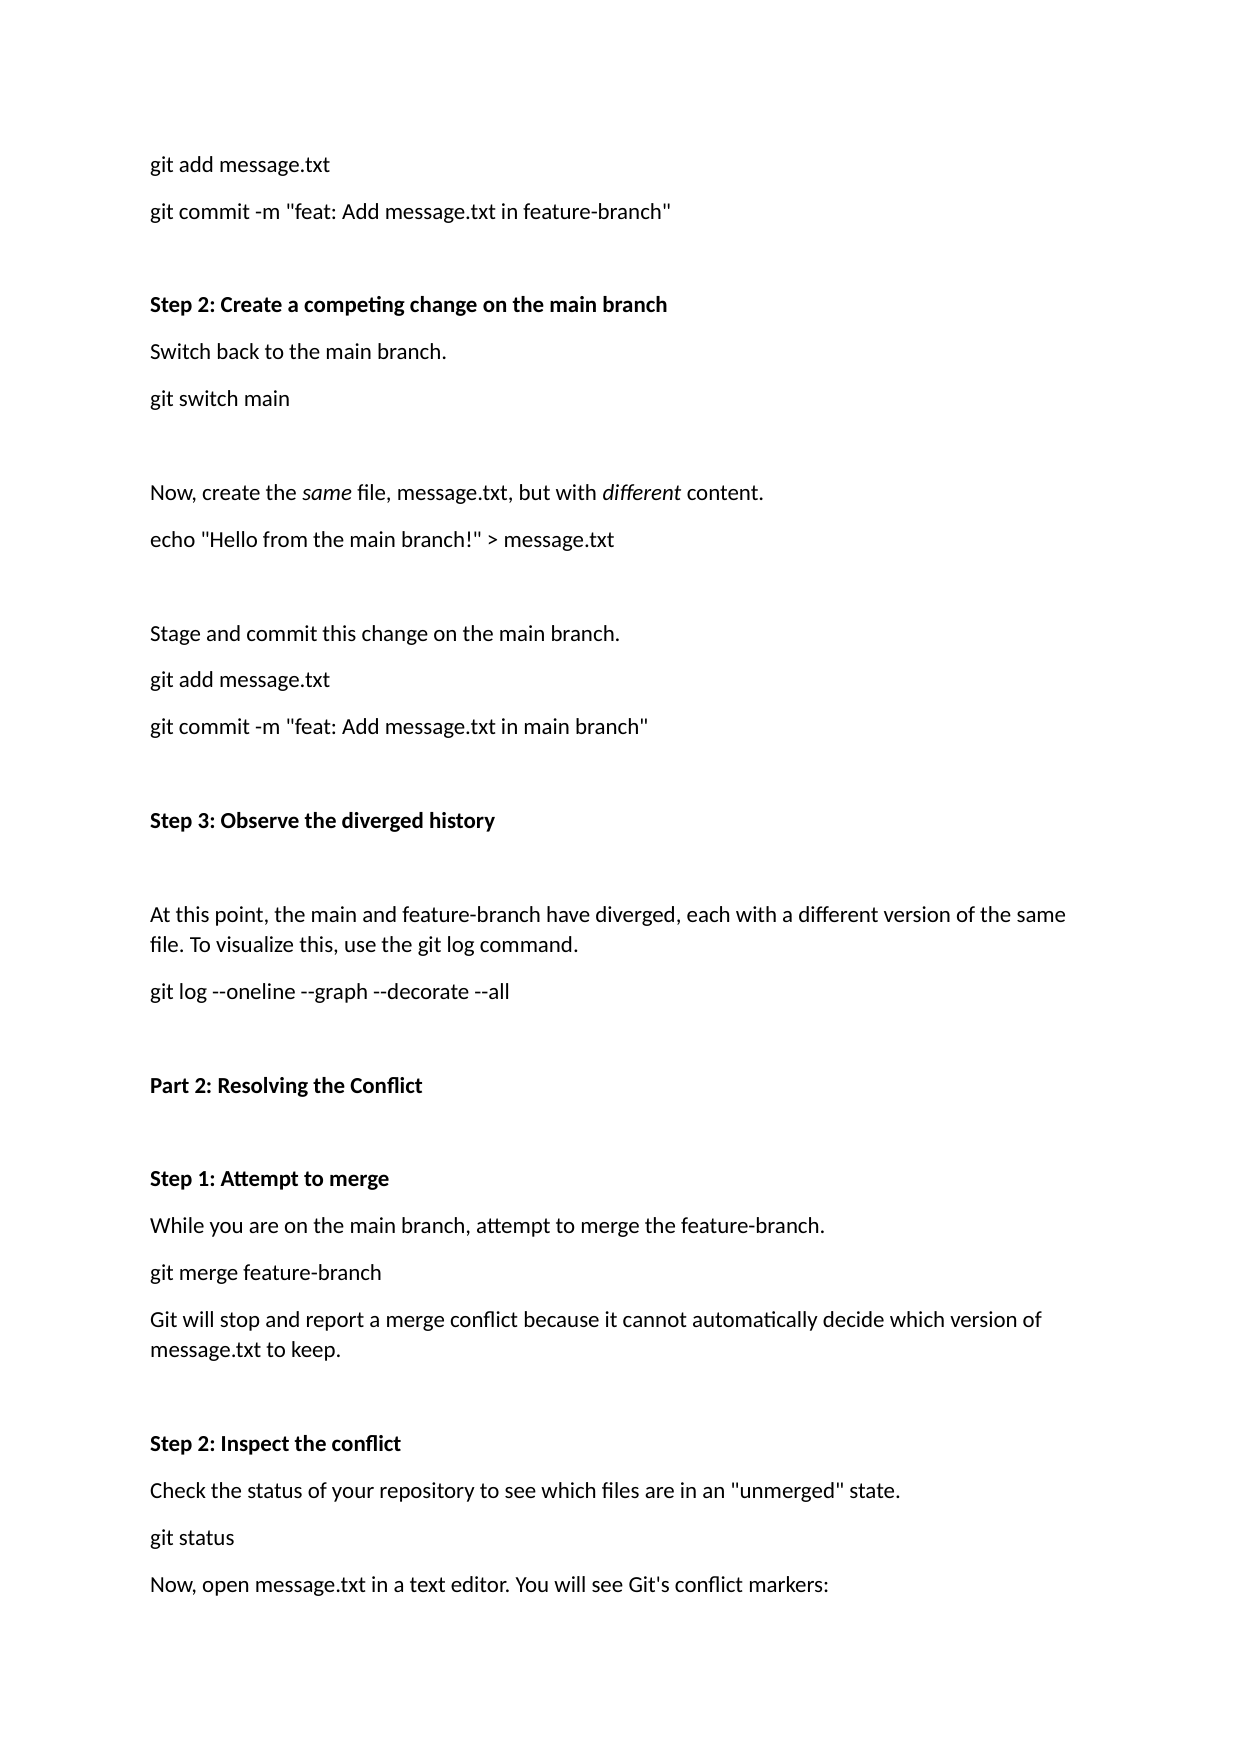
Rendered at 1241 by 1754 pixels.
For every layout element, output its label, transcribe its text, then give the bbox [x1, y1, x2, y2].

text git switch main [150, 384, 1090, 412]
text echo "Hello from the main branch!" > message.txt [150, 525, 1090, 553]
text Part 2: Resolving the Conflict [150, 1071, 1090, 1099]
text git merge feature-branch [150, 1258, 1090, 1286]
text Step 2: Inspect the conflict [150, 1429, 1090, 1457]
text Now, open message.txt in a text editor. You will see Git's conflict markers: [150, 1570, 1090, 1598]
text Step 3: Observe the diverged history [150, 806, 1090, 834]
text Switch back to the main branch. [150, 337, 1090, 366]
text Now, create the same file, message.txt, but with different content. [150, 478, 1090, 506]
text Step 1: Attempt to merge [150, 1164, 1090, 1193]
text git status [150, 1523, 1090, 1551]
text git commit -m "feat: Add message.txt in main branch" [150, 712, 1090, 741]
text git add message.txt [150, 150, 1090, 178]
text git log --oneline --graph --decorate --all [150, 977, 1090, 1005]
text git commit -m "feat: Add message.txt in feature-branch" [150, 197, 1090, 225]
text Step 2: Create a competing change on the main branch [150, 291, 1090, 319]
text At this point, the main and feature-branch have diverged, each with a different version of the same file. To visualize this, use the git log command. [150, 900, 1090, 958]
text Check the status of your repository to see which files are in an "unmerged" state. [150, 1476, 1090, 1504]
text Stage and commit this change on the main branch. [150, 619, 1090, 647]
text Git will stop and report a merge conflict because it cannot automatically decide which version of message.txt to keep. [150, 1305, 1090, 1363]
text git add message.txt [150, 666, 1090, 694]
text While you are on the main branch, attempt to merge the feature-branch. [150, 1211, 1090, 1239]
